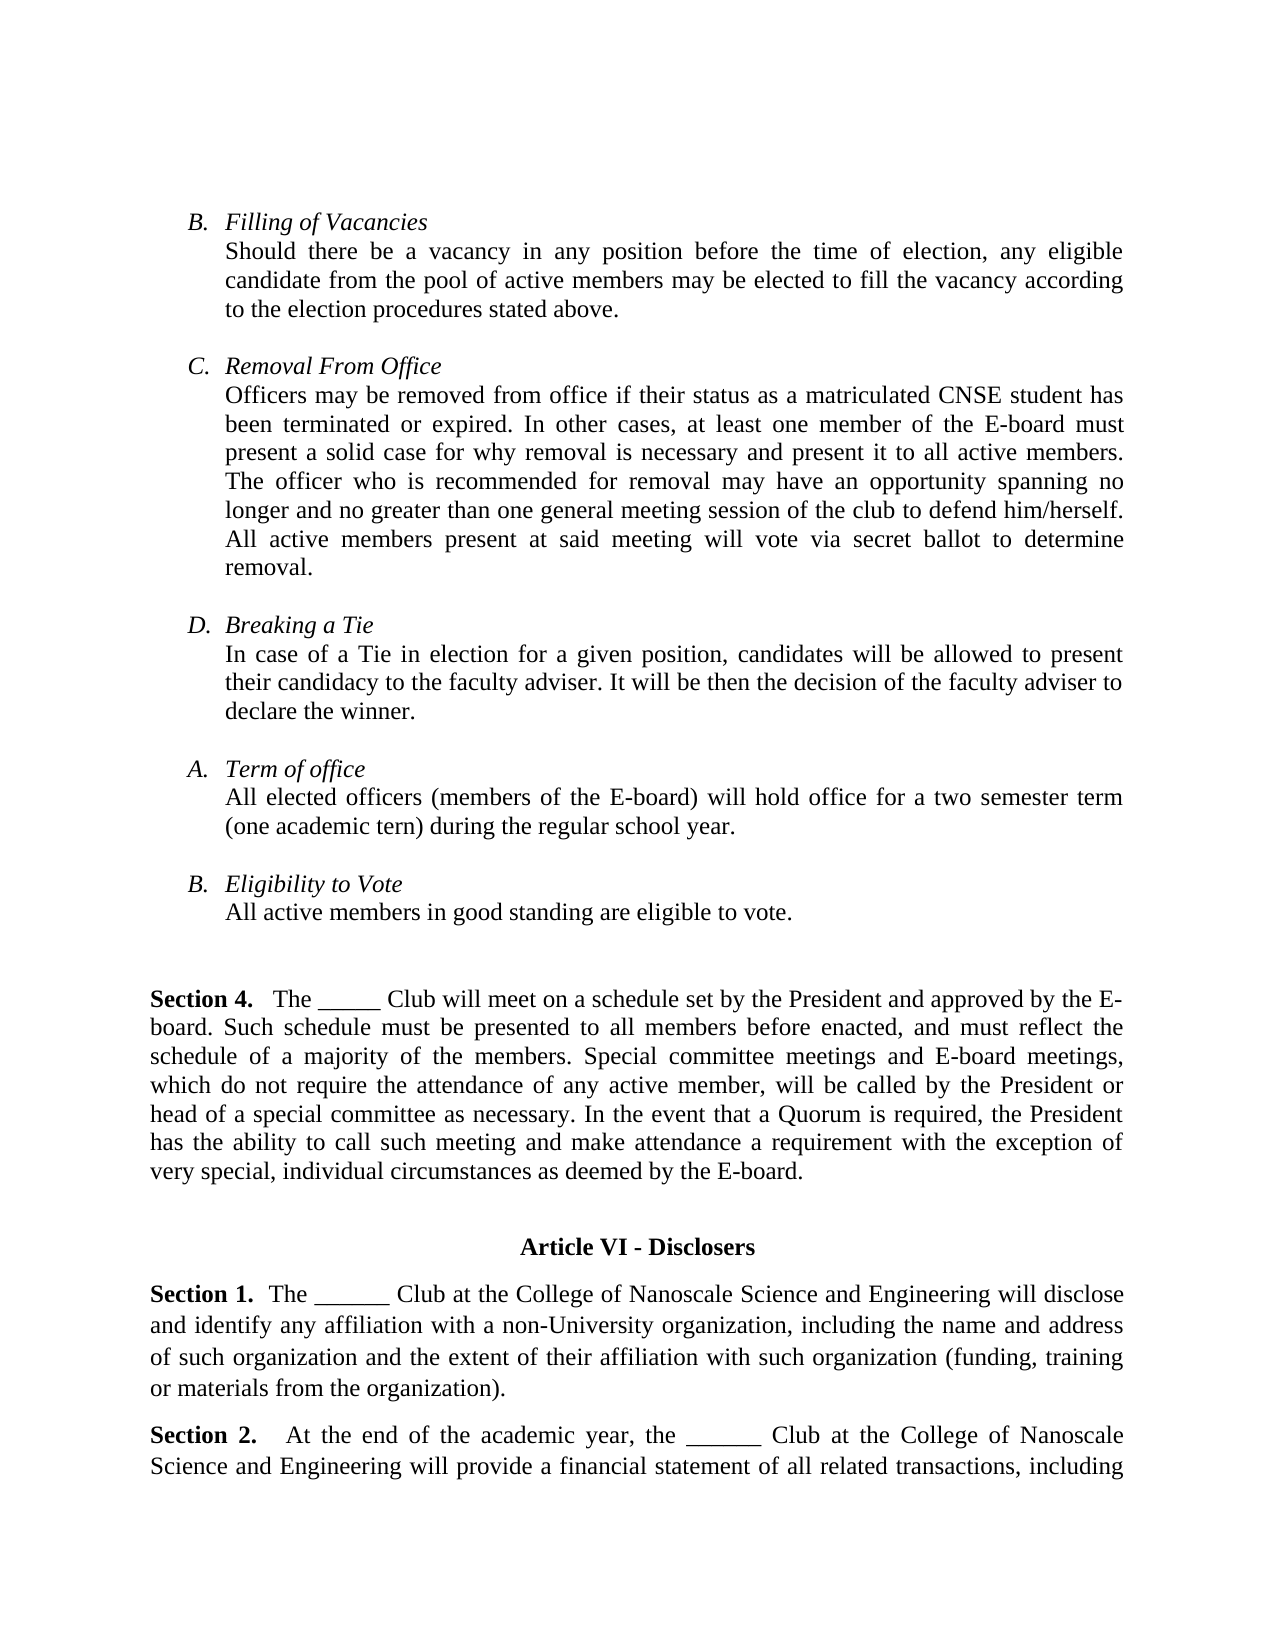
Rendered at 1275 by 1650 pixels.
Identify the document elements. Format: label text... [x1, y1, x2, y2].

text Section 1. The ______ Club at the College of Nanoscale Science and Engineering will disclose and identify any affiliation with a non-University organization, including the name and address of such organization and the extent of their affiliation with such organization (funding, training or materials from the organization). [150, 1279, 1125, 1401]
list All elected officers (members of the E-board) will hold office for a two semester term (one academic tern) during the regular school year. [225, 782, 1125, 840]
list Should there be a vacancy in any position before the time of election, any eligible candidate from the pool of active members may be elected to fill the vacancy according to the election procedures stated above. [225, 236, 1125, 322]
list Filling of Vacancies [187, 207, 1125, 236]
list Breaking a Tie [187, 610, 1125, 639]
list Term of office [187, 754, 1125, 782]
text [150, 1420, 1125, 1480]
list Officers may be removed from office if their status as a matriculated CNSE student has been terminated or expired. In other cases, at least one member of the E-board must present a solid case for why removal is necessary and present it to all active members. The officer who is recommended for removal may have an opportunity spanning no longer and no greater than one general meeting session of the club to defend him/herself. All active members present at said meeting will vote via secret ballot to determine removal. [225, 380, 1125, 581]
text Section 4. The _____ Club will meet on a schedule set by the President and approved by the E-board. Such schedule must be presented to all members before enacted, and must reflect the schedule of a majority of the members. Special committee meetings and E-board meetings, which do not require the attendance of any active member, will be called by the President or head of a special committee as necessary. In the event that a Quorum is required, the President has the ability to call such meeting and make attendance a requirement with the exception of very special, individual circumstances as deemed by the E-board. [150, 984, 1125, 1185]
list In case of a Tie in election for a given position, candidates will be allowed to present their candidacy to the faculty adviser. It will be then the decision of the faculty adviser to declare the winner. [225, 639, 1125, 725]
text All active members in good standing are eligible to vote. [225, 897, 1125, 926]
text Article VI - Disclosers [150, 1232, 1125, 1261]
list Removal From Office [187, 351, 1125, 380]
list Eligibility to Vote [187, 869, 1125, 897]
